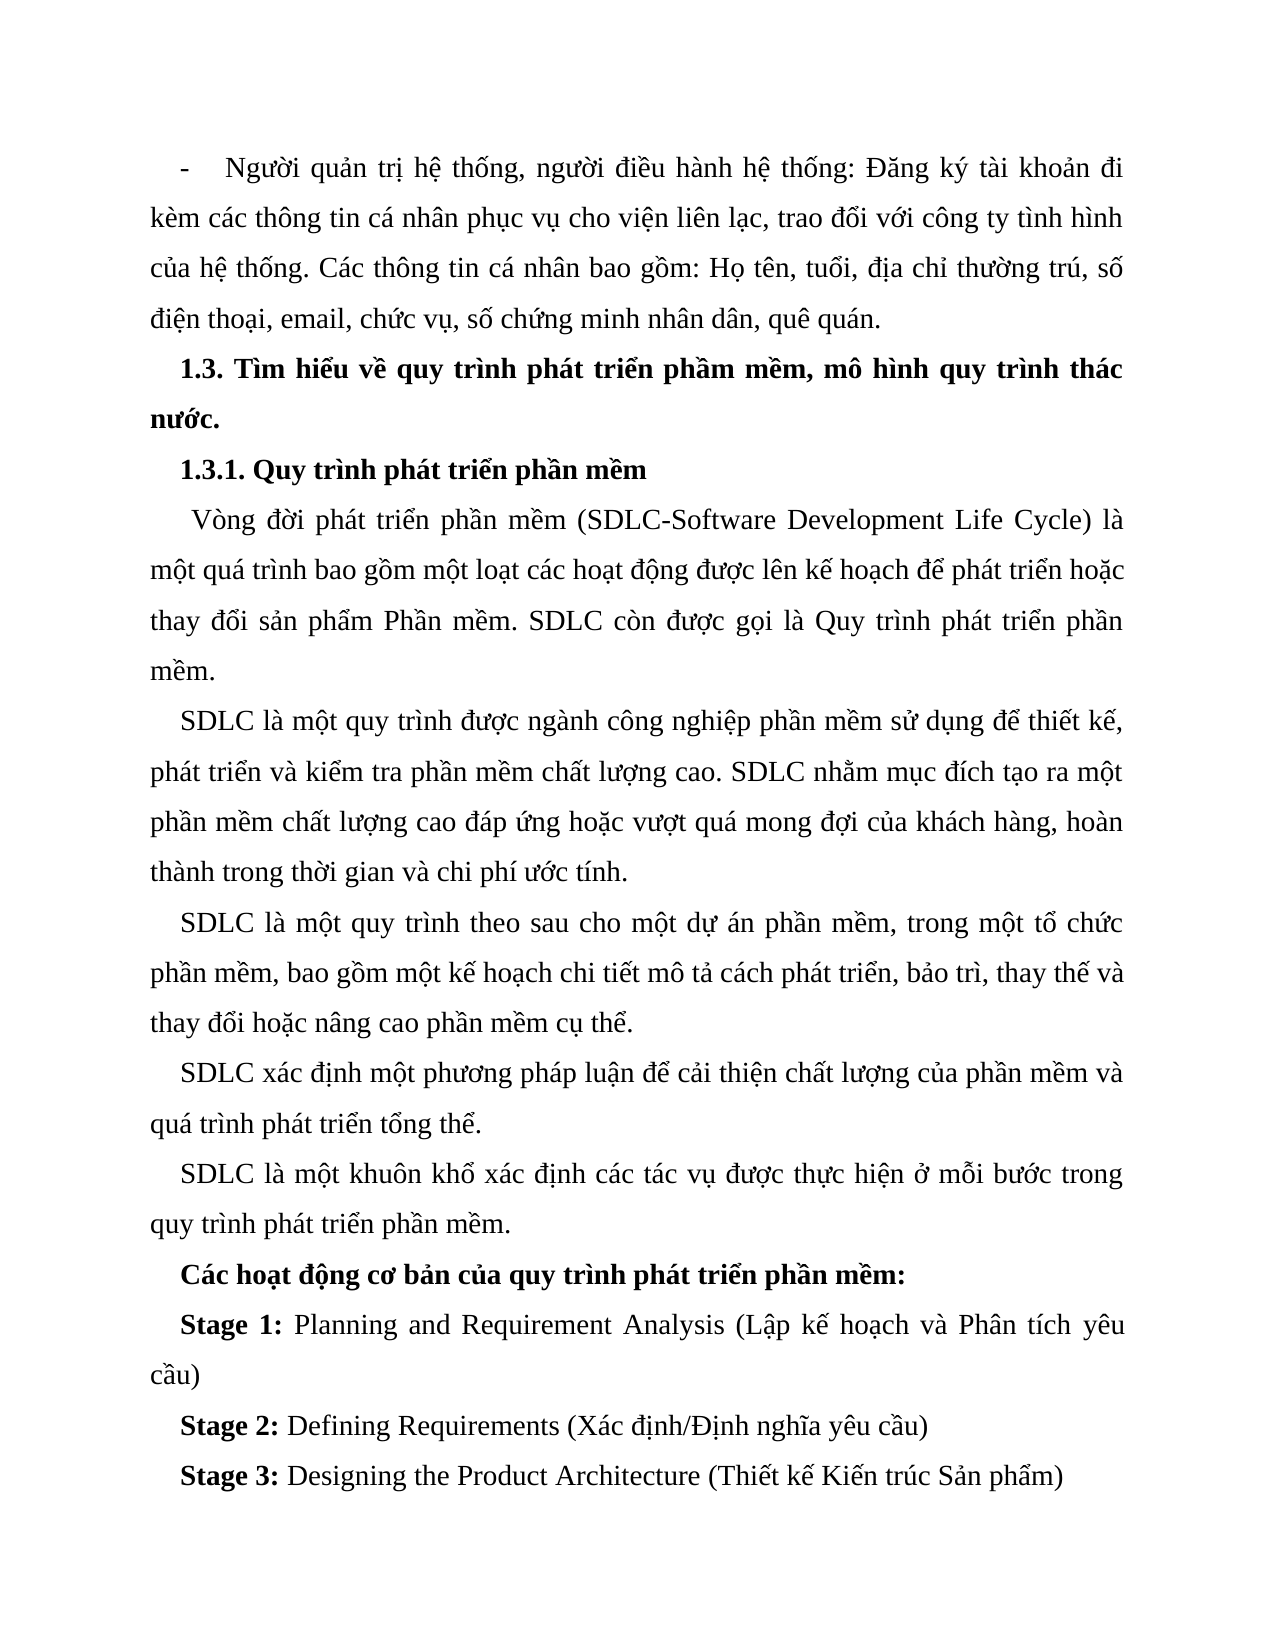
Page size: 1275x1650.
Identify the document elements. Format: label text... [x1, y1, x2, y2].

subtitle 1.3. Tìm hiểu về quy trình phát triển phầm mềm, mô hình quy trình thác nước. [150, 351, 1125, 435]
text Stage 3: Designing the Product Architecture (Thiết kế Kiến trúc Sản phẩm) [150, 1458, 1125, 1492]
subtitle 1.3.1. Quy trình phát triển phần mềm [150, 452, 1125, 485]
text SDLC là một khuôn khổ xác định các tác vụ được thực hiện ở mỗi bước trong quy trình phát triển phần mềm. [150, 1156, 1125, 1240]
list Người quản trị hệ thống, người điều hành hệ thống: Đăng ký tài khoản đi kèm các thông tin cá nhân phục vụ cho viện liên lạc, trao đổi với công ty tình hình của hệ thống. Các thông tin cá nhân bao gồm: Họ tên, tuổi, địa chỉ thường trú, số điện thoại, email, chức vụ, số chứng minh nhân dân, quê quán. [150, 150, 1125, 334]
text SDLC xác định một phương pháp luận để cải thiện chất lượng của phần mềm và quá trình phát triển tổng thể. [150, 1056, 1125, 1139]
text Vòng đời phát triển phần mềm (SDLC-Software Development Life Cycle) là một quá trình bao gồm một loạt các hoạt động được lên kế hoạch để phát triển hoặc thay đổi sản phẩm Phần mềm. SDLC còn được gọi là Quy trình phát triển phần mềm. [150, 502, 1125, 687]
text Stage 2: Defining Requirements (Xác định/Định nghĩa yêu cầu) [150, 1408, 1125, 1441]
text SDLC là một quy trình theo sau cho một dự án phần mềm, trong một tổ chức phần mềm, bao gồm một kế hoạch chi tiết mô tả cách phát triển, bảo trì, thay thế và thay đổi hoặc nâng cao phần mềm cụ thể. [150, 905, 1125, 1039]
text SDLC là một quy trình được ngành công nghiệp phần mềm sử dụng để thiết kế, phát triển và kiểm tra phần mềm chất lượng cao. SDLC nhằm mục đích tạo ra một phần mềm chất lượng cao đáp ứng hoặc vượt quá mong đợi của khách hàng, hoàn thành trong thời gian và chi phí ước tính. [150, 703, 1125, 888]
text Các hoạt động cơ bản của quy trình phát triển phần mềm: [150, 1257, 1125, 1290]
text Stage 1: Planning and Requirement Analysis (Lập kế hoạch và Phân tích yêu cầu) [150, 1307, 1125, 1391]
